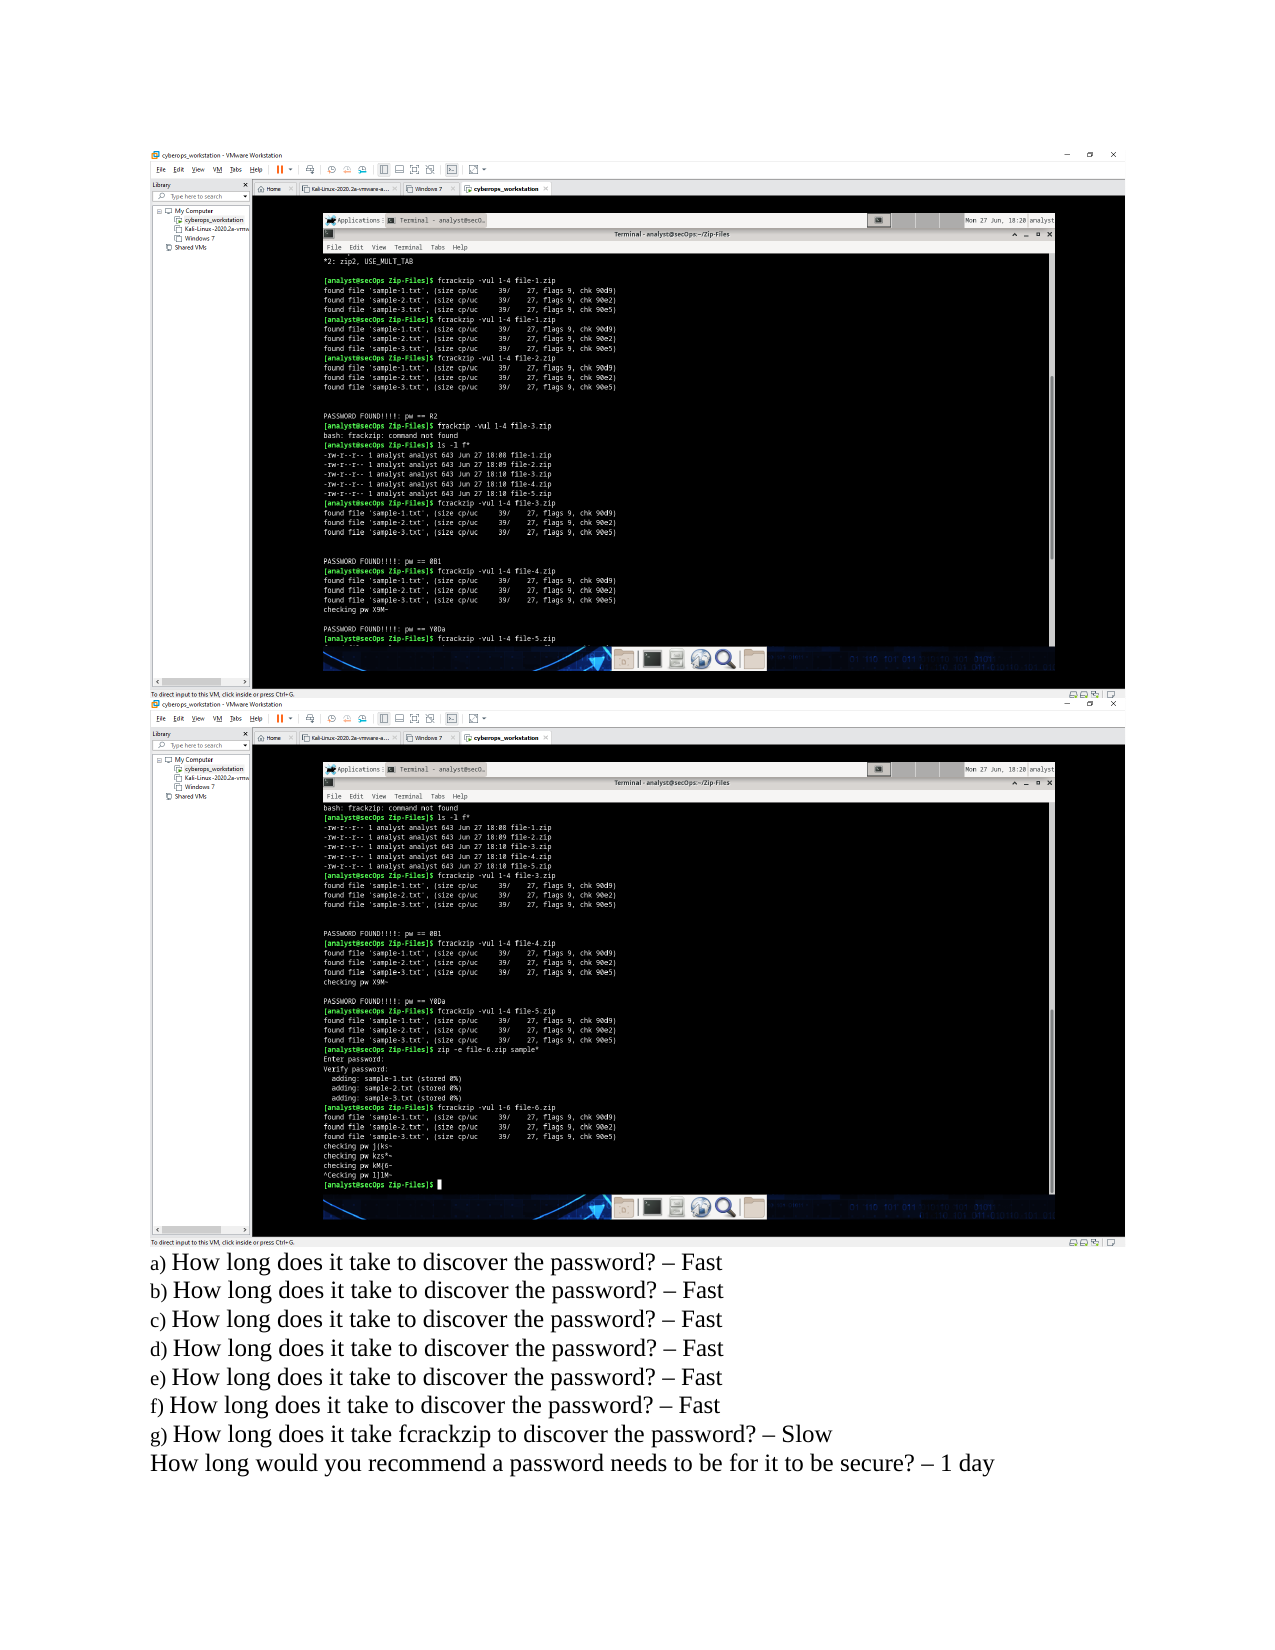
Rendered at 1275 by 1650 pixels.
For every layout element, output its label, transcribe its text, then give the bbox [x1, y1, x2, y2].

text f) How long does it take to discover the password? – Fast [150, 1391, 1125, 1419]
picture [150, 150, 1125, 1247]
text d) How long does it take to discover the password? – Fast [150, 1333, 1125, 1362]
text How long would you recommend a password needs to be for it to be secure? – 1 day [150, 1448, 1125, 1477]
text g) How long does it take fcrackzip to discover the password? – Slow [150, 1419, 1125, 1448]
text a) How long does it take to discover the password? – Fast [150, 1247, 1125, 1276]
text c) How long does it take to discover the password? – Fast [150, 1304, 1125, 1333]
text b) How long does it take to discover the password? – Fast [150, 1276, 1125, 1304]
text e) How long does it take to discover the password? – Fast [150, 1362, 1125, 1391]
